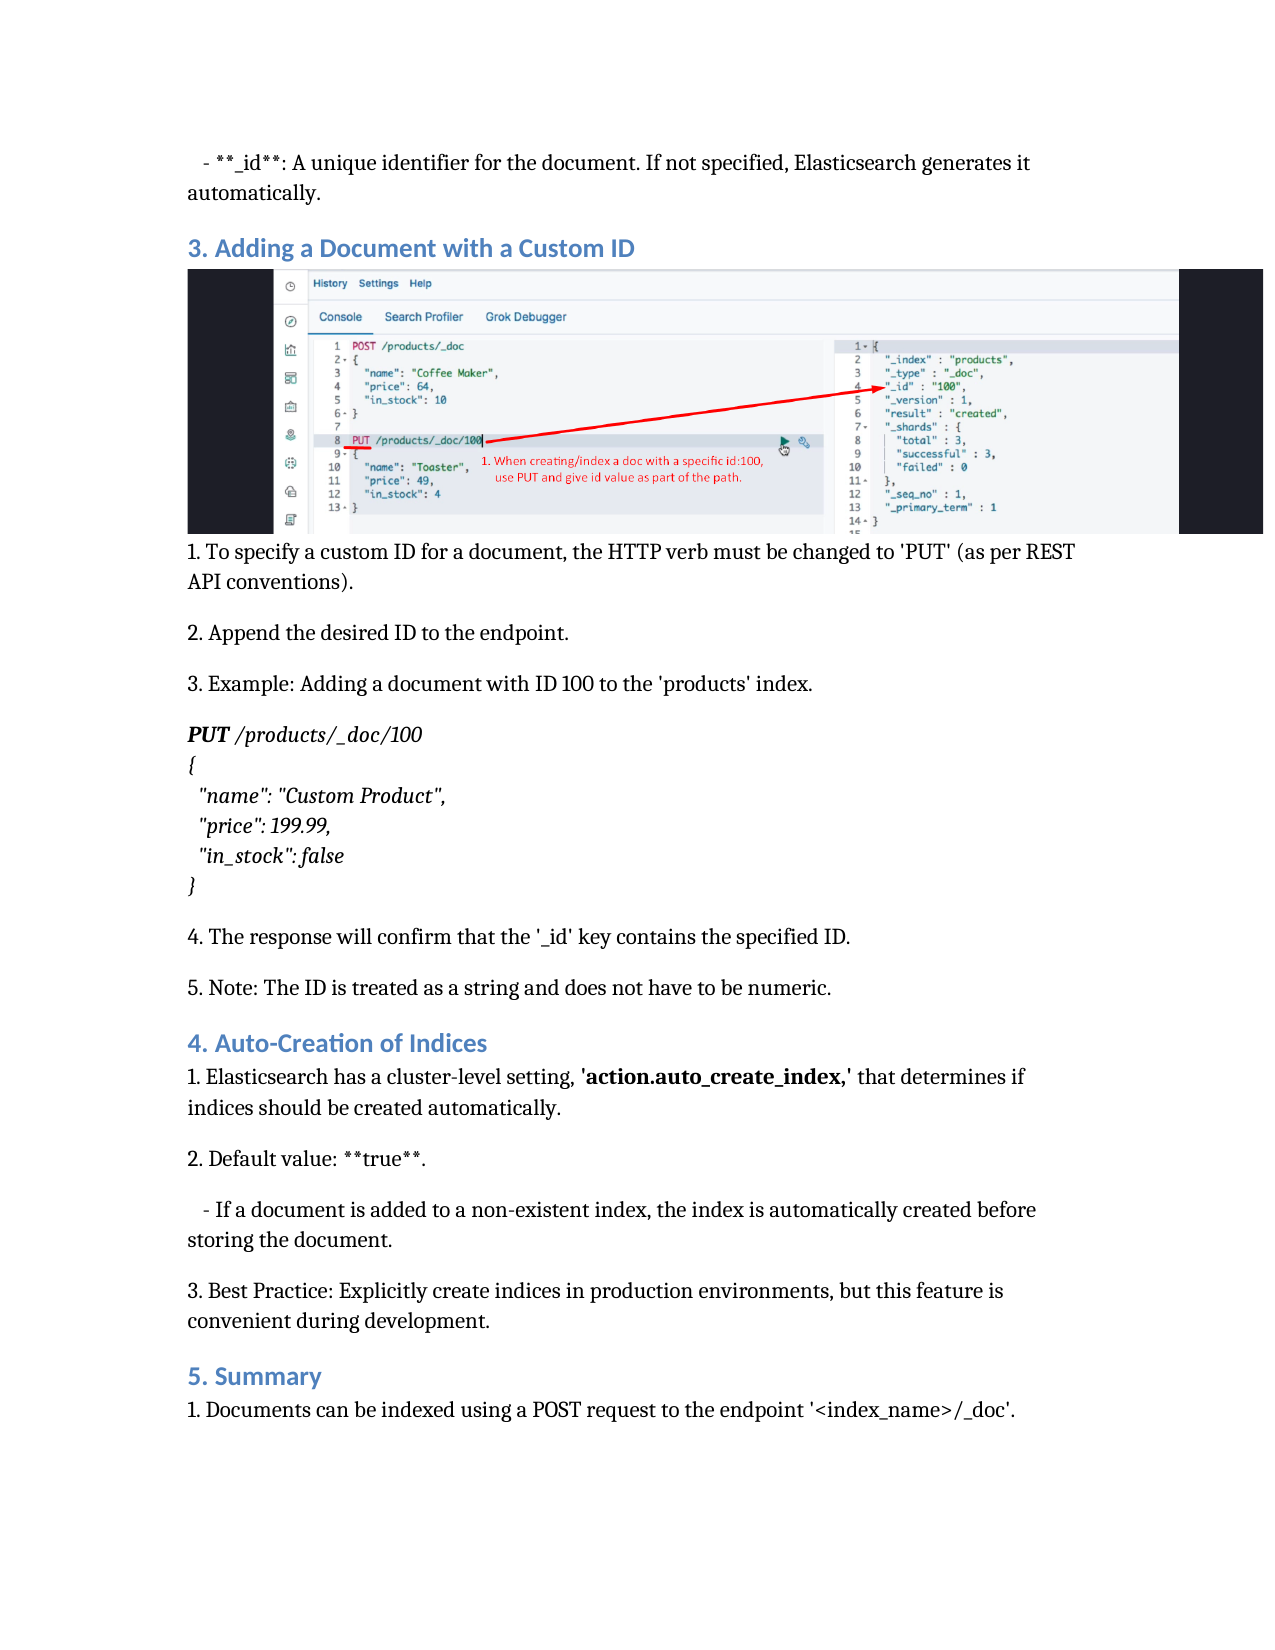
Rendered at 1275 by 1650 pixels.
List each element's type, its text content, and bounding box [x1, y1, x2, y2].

text - **_id**: A unique identifier for the document. If not specified, Elasticsearch generates it automatically. [187, 150, 1087, 207]
text - If a document is added to a non-existent index, the index is automatically created before storing the document. [187, 1196, 1087, 1253]
text 2. Append the desired ID to the endpoint. [187, 620, 1087, 646]
text 1. Elasticsearch has a cluster-level setting, 'action.auto_create_index,' that determines if indices should be created automatically. [187, 1064, 1087, 1121]
picture [187, 269, 1264, 534]
text 5. Note: The ID is treated as a string and does not have to be numeric. [187, 975, 1087, 1001]
text 3. Example: Adding a document with ID 100 to the 'products' index. [187, 671, 1087, 697]
text 4. The response will confirm that the '_id' key contains the specified ID. [187, 924, 1087, 950]
subtitle 4. Auto-Creation of Indices [187, 1026, 1087, 1059]
text PUT /products/_doc/100 { "name": "Custom Product", "price": 199.99, "in_stock": false } [187, 722, 1087, 899]
text 1. To specify a custom ID for a document, the HTTP verb must be changed to 'PUT' (as per REST API conventions). [187, 539, 1087, 595]
text 1. Documents can be indexed using a POST request to the endpoint '<index_name>/_doc'. [187, 1397, 1087, 1423]
text 2. Default value: **true**. [187, 1145, 1087, 1172]
subtitle 5. Summary [187, 1359, 1087, 1392]
text 3. Best Practice: Explicitly create indices in production environments, but this feature is convenient during development. [187, 1278, 1087, 1334]
subtitle 3. Adding a Document with a Custom ID [187, 231, 1087, 269]
